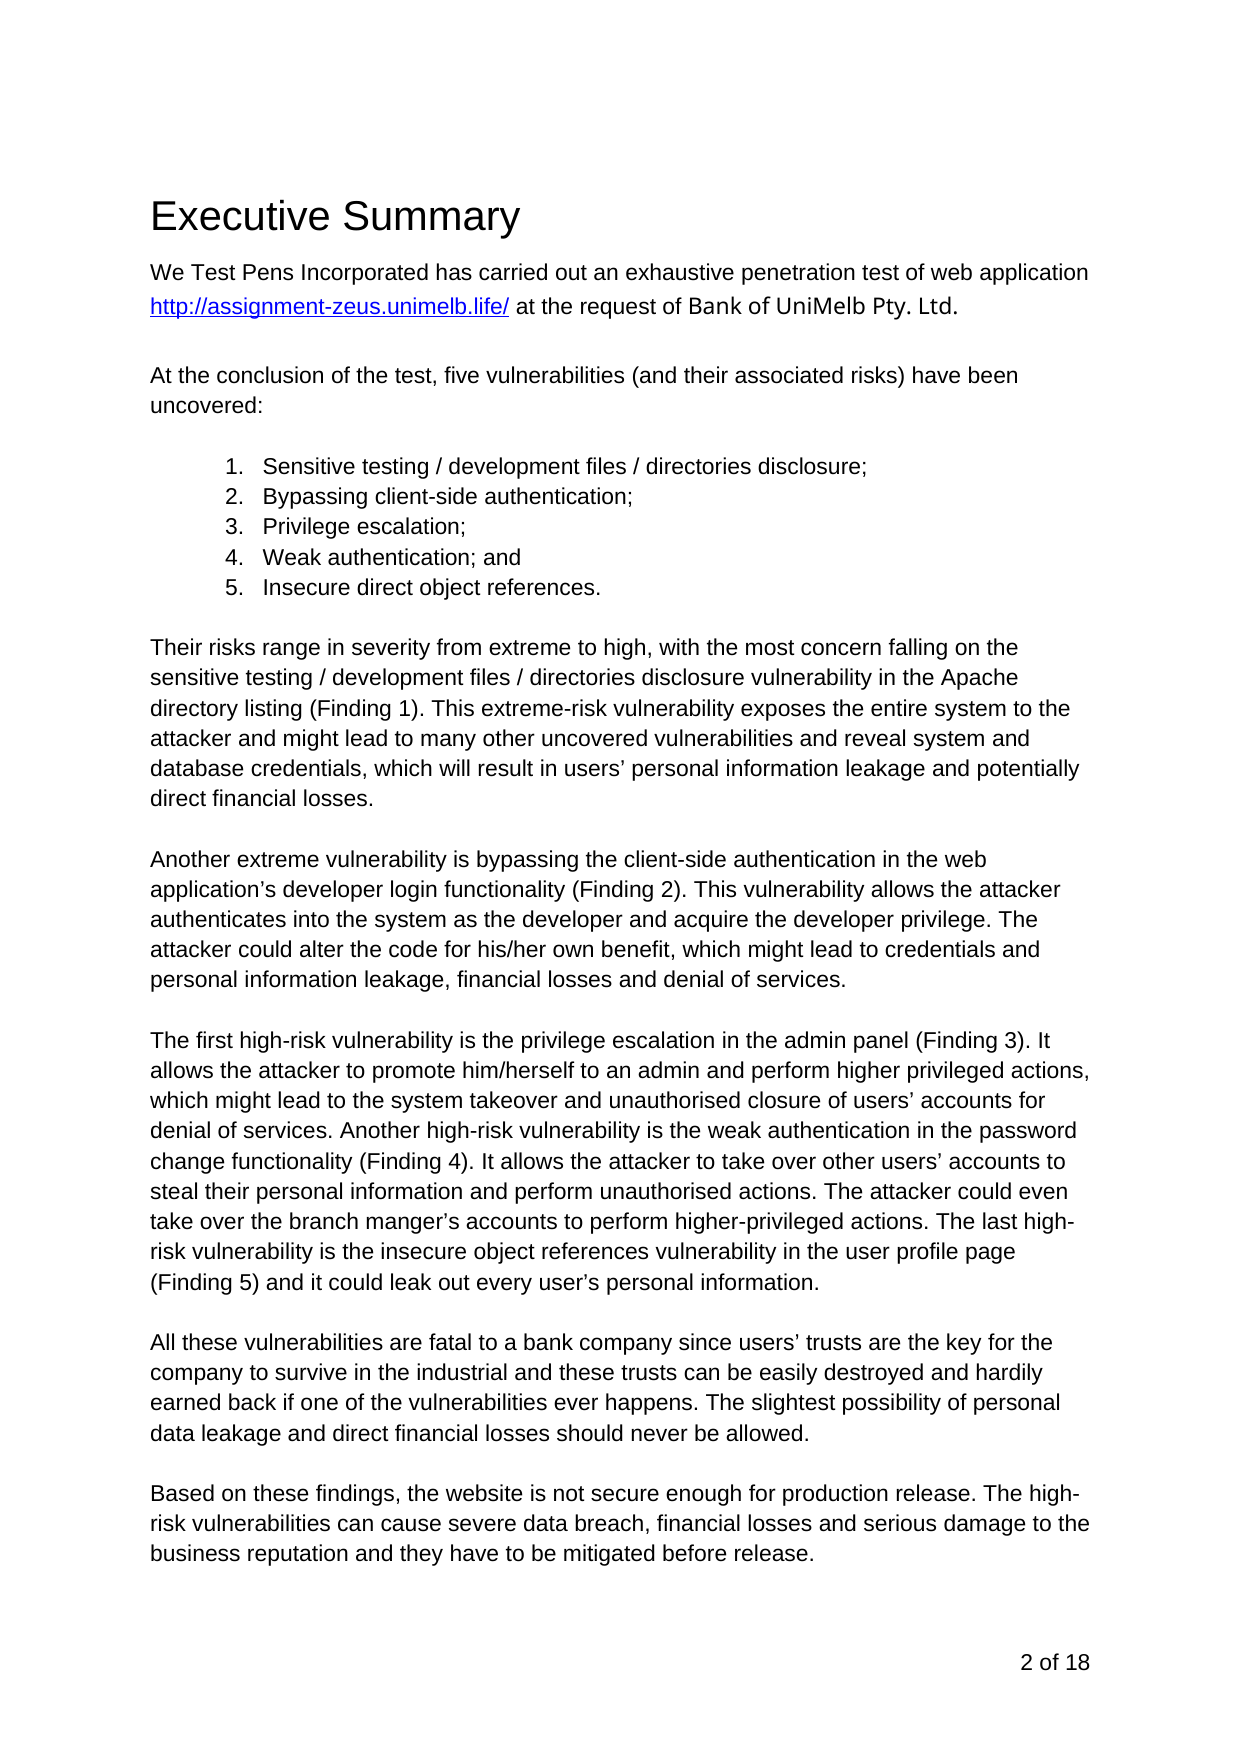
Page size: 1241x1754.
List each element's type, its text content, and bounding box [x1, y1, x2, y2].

list Sensitive testing / development files / directories disclosure; [225, 453, 1090, 479]
list Bypassing client-side authentication; [225, 483, 1090, 509]
text Their risks range in severity from extreme to high, with the most concern falling on the sensitive testing / development files / directories disclosure vulnerability in the Apache directory listing (Finding 1). This extreme-risk vulnerability exposes the entire system to the attacker and might lead to many other uncovered vulnerabilities and reveal system and database credentials, which will result in users’ personal information leakage and potentially direct financial losses. [150, 634, 1090, 811]
text At the conclusion of the test, five vulnerabilities (and their associated risks) have been uncovered: [150, 362, 1090, 419]
list Weak authentication; and [225, 543, 1090, 570]
text We Test Pens Incorporated has carried out an exhaustive penetration test of web application http://assignment-zeus.unimelb.life/ at the request of Bank of UniMelb Pty. Ltd. [150, 259, 1090, 322]
list Privilege escalation; [225, 513, 1090, 539]
text All these vulnerabilities are fatal to a bank company since users’ trusts are the key for the company to survive in the industrial and these trusts can be easily destroyed and hardily earned back if one of the vulnerabilities ever happens. The slightest possibility of personal data leakage and direct financial losses should never be allowed. [150, 1329, 1090, 1446]
subtitle Executive Summary [150, 192, 1090, 239]
text Another extreme vulnerability is bypassing the client-side authentication in the web application’s developer login functionality (Finding 2). This vulnerability allows the attacker authenticates into the system as the developer and acquire the developer privilege. The attacker could alter the code for his/her own benefit, which might lead to credentials and personal information leakage, financial losses and denial of services. [150, 846, 1090, 993]
text The first high-risk vulnerability is the privilege escalation in the admin panel (Finding 3). It allows the attacker to promote him/herself to an admin and perform higher privileged actions, which might lead to the system takeover and unauthorised closure of users’ accounts for denial of services. Another high-risk vulnerability is the weak authentication in the password change functionality (Finding 4). It allows the attacker to take over other users’ accounts to steal their personal information and perform unauthorised actions. The attacker could even take over the branch manger’s accounts to perform higher-privileged actions. The last high-risk vulnerability is the insecure object references vulnerability in the user profile page (Finding 5) and it could leak out every user’s personal information. [150, 1027, 1090, 1295]
list Insecure direct object references. [225, 574, 1090, 600]
text Based on these findings, the website is not secure enough for production release. The high-risk vulnerabilities can cause severe data breach, financial losses and serious damage to the business reputation and they have to be mitigated before release. [150, 1480, 1090, 1567]
